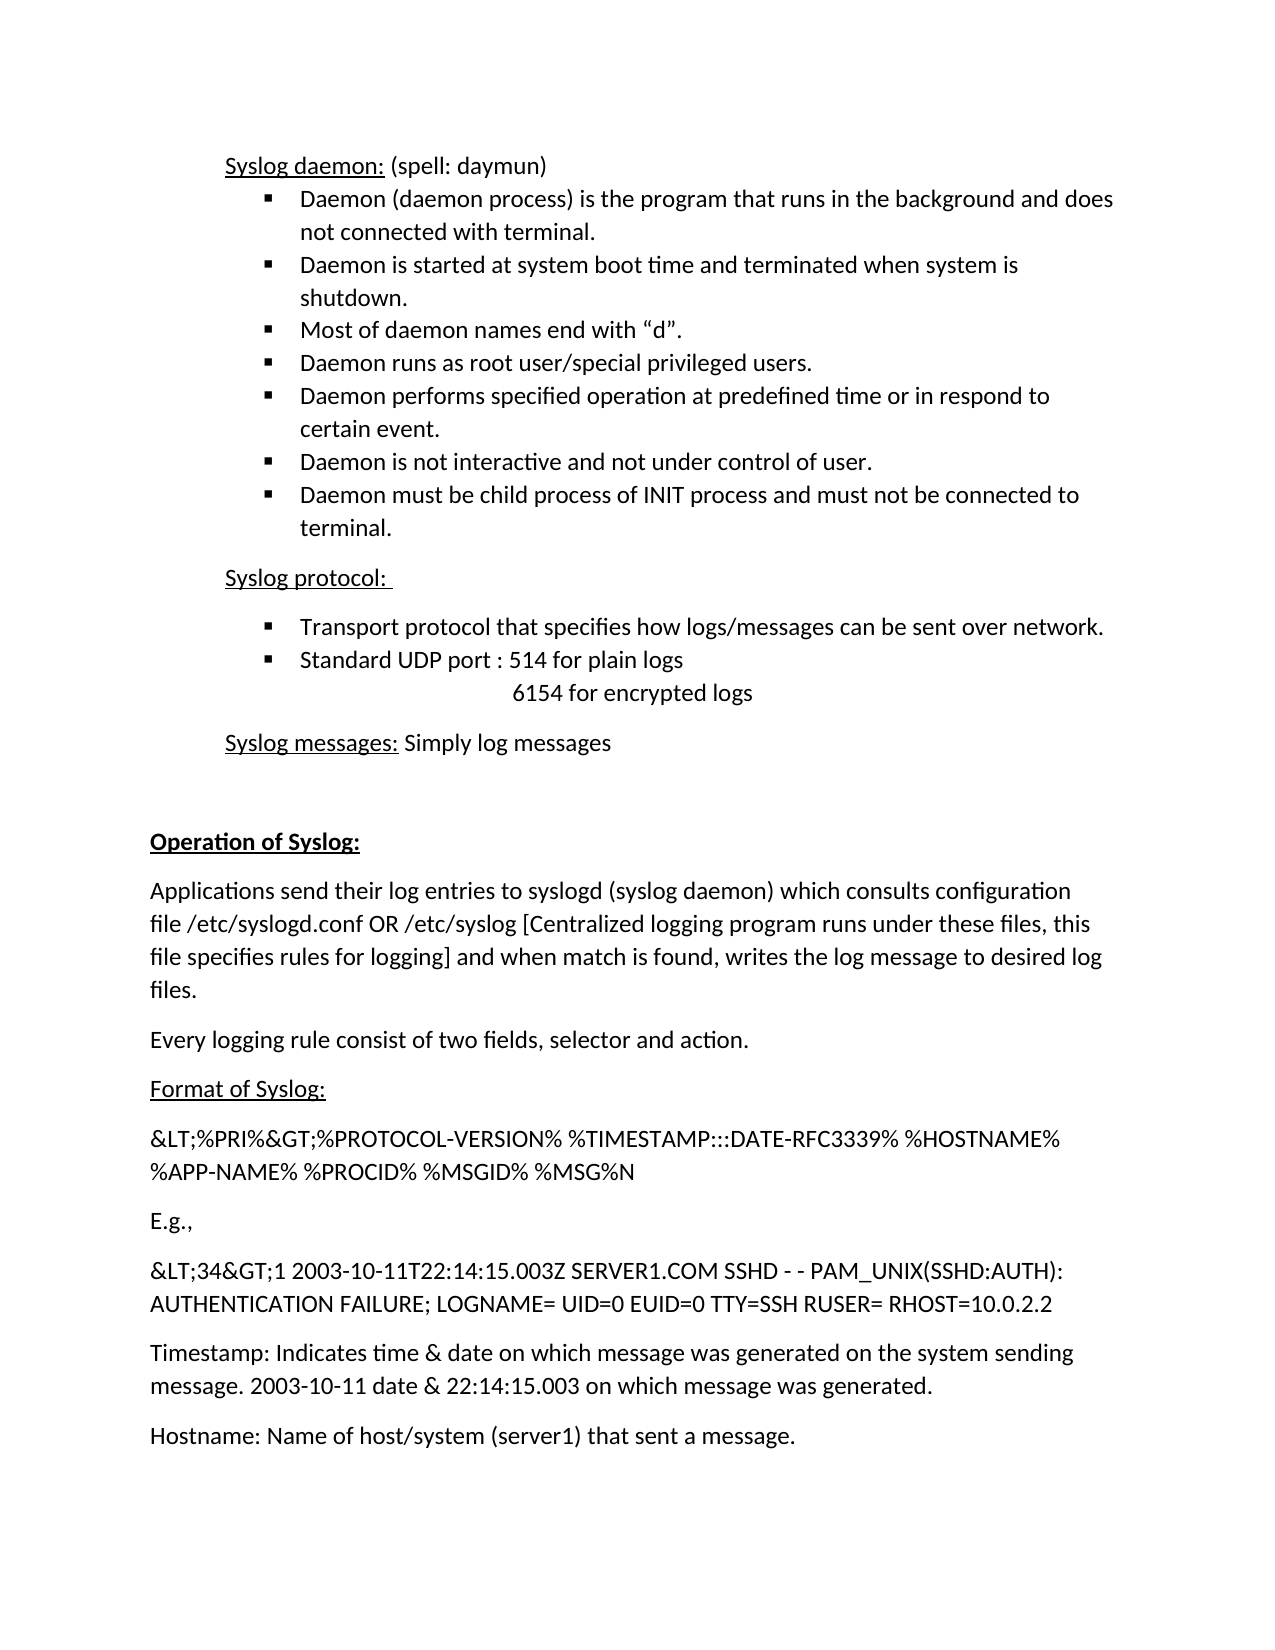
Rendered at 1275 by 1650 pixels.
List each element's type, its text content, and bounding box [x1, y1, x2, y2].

text E.g., [150, 1205, 1125, 1236]
list Standard UDP port : 514 for plain logs [262, 644, 1125, 675]
list Transport protocol that specifies how logs/messages can be sent over network. [262, 611, 1125, 642]
list Daemon is started at system boot time and terminated when system is shutdown. [262, 249, 1125, 312]
list 6154 for encrypted logs [450, 677, 1125, 708]
list Daemon is not interactive and not under control of user. [262, 446, 1125, 477]
text Hostname: Name of host/system (server1) that sent a message. [150, 1420, 1125, 1451]
list Daemon performs specified operation at predefined time or in respond to certain event. [262, 380, 1125, 444]
text Every logging rule consist of two fields, selector and action. [150, 1024, 1125, 1054]
text Syslog protocol: [225, 562, 1125, 592]
text &LT;%PRI%&GT;%PROTOCOL-VERSION% %TIMESTAMP:::DATE-RFC3339% %HOSTNAME% %APP-NAME% %PROCID% %MSGID% %MSG%N [150, 1123, 1125, 1186]
list Daemon must be child process of INIT process and must not be connected to terminal. [262, 479, 1125, 543]
list Daemon (daemon process) is the program that runs in the background and does not connected with terminal. [262, 183, 1125, 246]
list Daemon runs as root user/special privileged users. [262, 347, 1125, 378]
text Syslog messages: Simply log messages [150, 727, 1125, 757]
text Timestamp: Indicates time & date on which message was generated on the system sending message. 2003-10-11 date & 22:14:15.003 on which message was generated. [150, 1337, 1125, 1401]
list Syslog daemon: (spell: daymun) [225, 150, 1125, 181]
list Most of daemon names end with “d”. [262, 314, 1125, 345]
text Applications send their log entries to syslogd (syslog daemon) which consults configuration file /etc/syslogd.conf OR /etc/syslog [Centralized logging program runs under these files, this file specifies rules for logging] and when match is found, writes the log message to desired log files. [150, 875, 1125, 1005]
text Format of Syslog: [150, 1073, 1125, 1104]
text &LT;34&GT;1 2003-10-11T22:14:15.003Z SERVER1.COM SSHD - - PAM_UNIX(SSHD:AUTH): AUTHENTICATION FAILURE; LOGNAME= UID=0 EUID=0 TTY=SSH RUSER= RHOST=10.0.2.2 [150, 1255, 1125, 1318]
text Operation of Syslog: [150, 826, 1125, 856]
